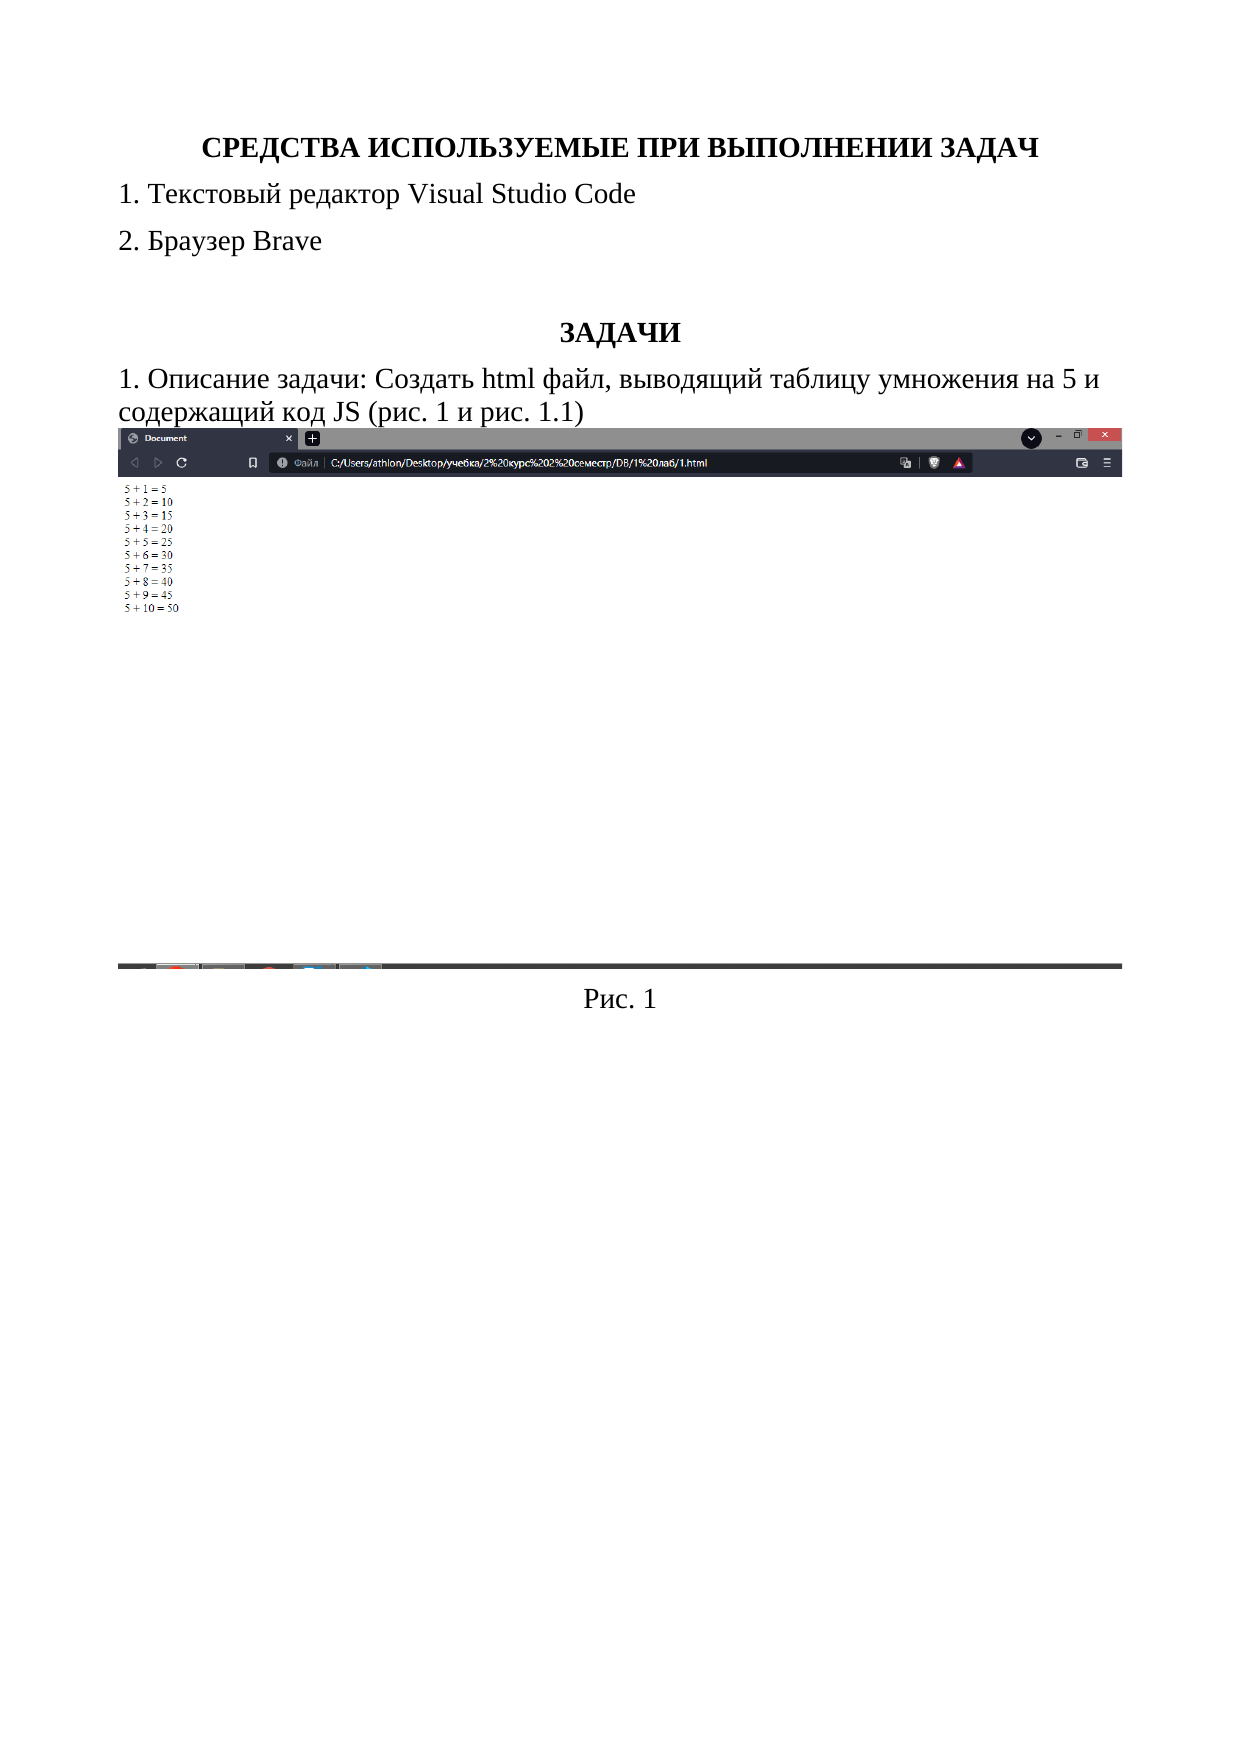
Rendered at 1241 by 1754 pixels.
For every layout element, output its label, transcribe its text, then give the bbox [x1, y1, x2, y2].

text СРЕДСТВА ИСПОЛЬЗУЕМЫЕ ПРИ ВЫПОЛНЕНИИ ЗАДАЧ [118, 131, 1122, 164]
picture [118, 428, 1123, 969]
text 1. Описание задачи: Создать html файл, выводящий таблицу умножения на 5 и содержащий код JS (рис. 1 и рис. 1.1) [118, 361, 1122, 428]
text 2. Браузер Brave [118, 223, 1122, 256]
text 1. Текстовый редактор Visual Studio Code [118, 177, 1122, 210]
text ЗАДАЧИ [118, 315, 1122, 348]
text Рис. 1 [118, 969, 1122, 1015]
